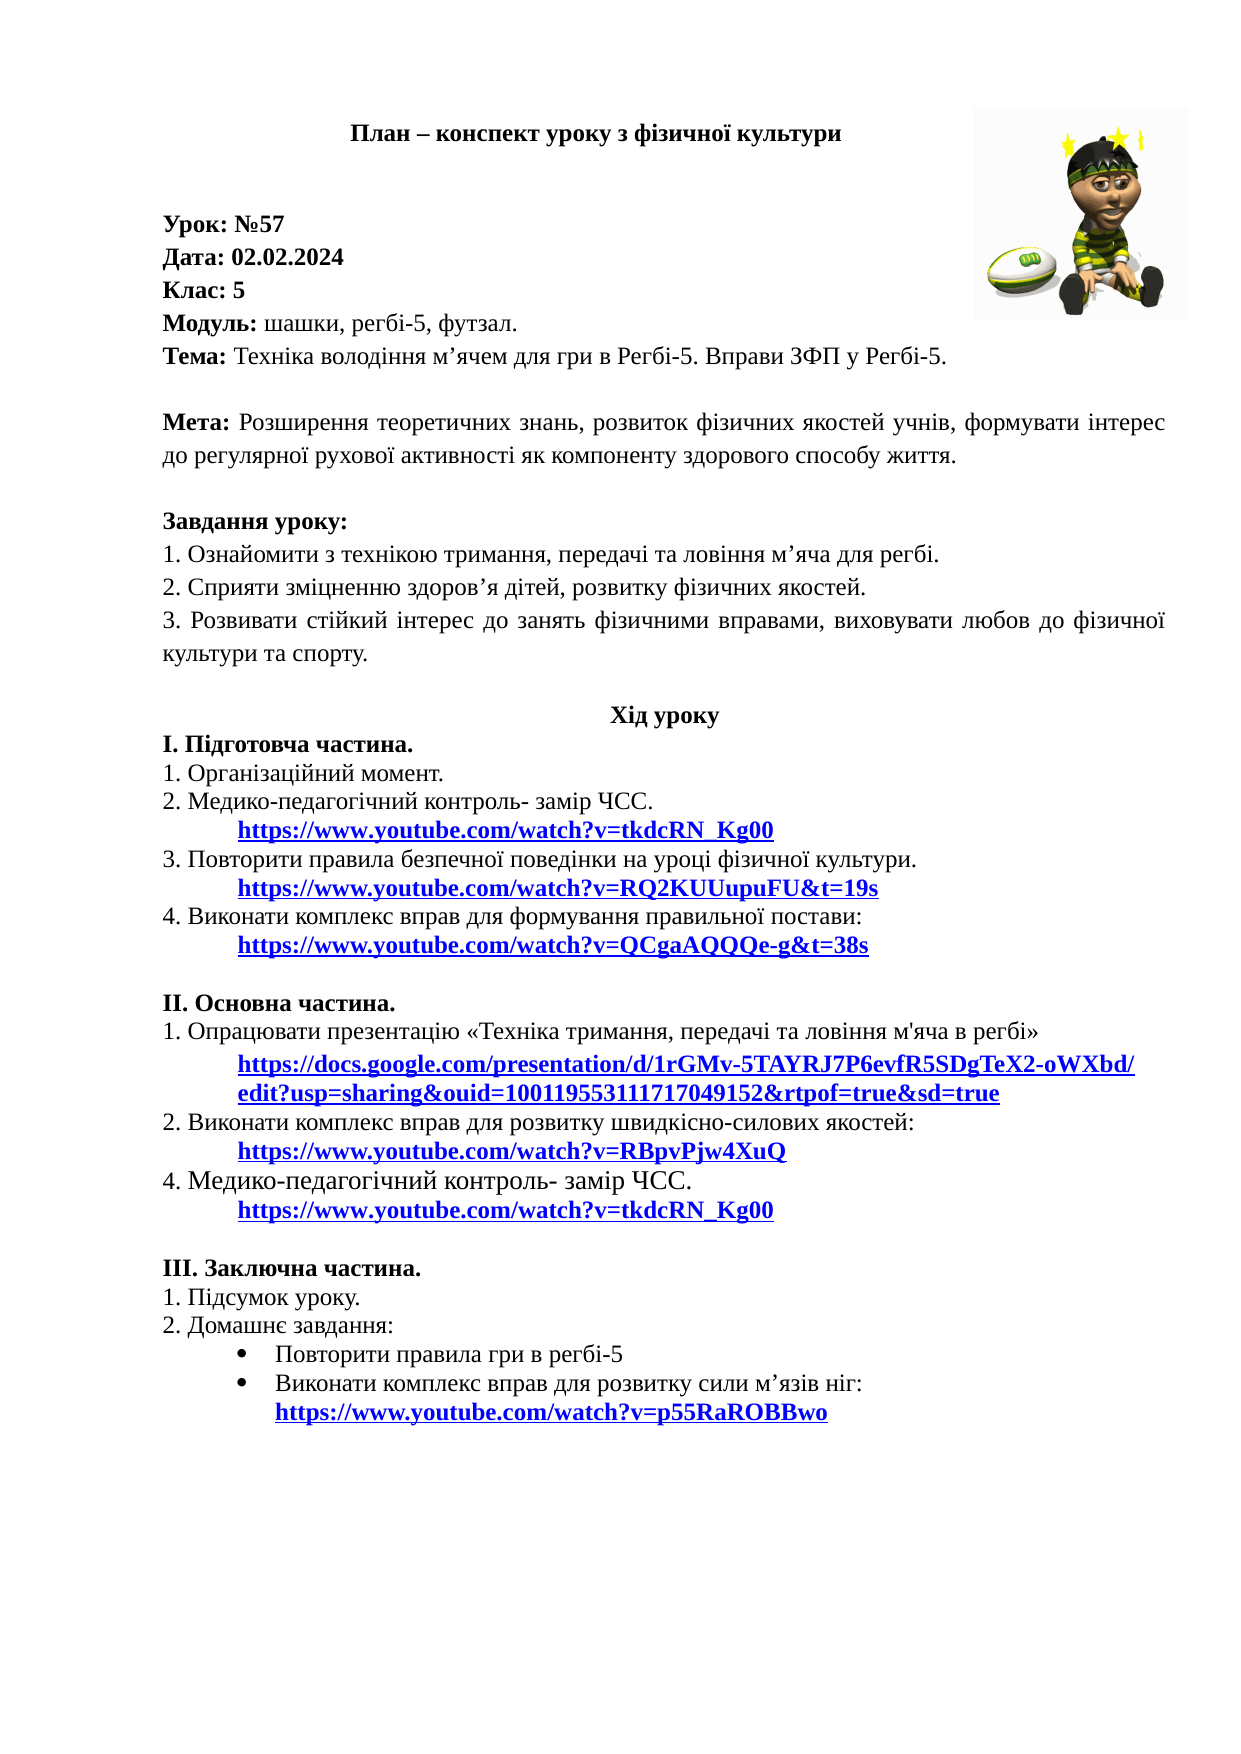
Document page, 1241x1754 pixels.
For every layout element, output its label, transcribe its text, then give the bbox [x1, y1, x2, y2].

text Дата: 02.02.2024 [162, 242, 973, 271]
text https://www.youtube.com/watch?v=RQ2KUUupuFU&t=19s [237, 873, 1167, 901]
text Клас: 5 [162, 275, 973, 304]
text ІІІ. Заключна частина. [162, 1253, 1167, 1282]
text 3. Розвивати стійкий інтерес до занять фізичними вправами, виховувати любов до фізичної культури та спорту. [162, 605, 1167, 667]
text 2. Сприяти зміцненню здоров’я дітей, розвитку фізичних якостей. [162, 572, 1167, 601]
text 2. Медико-педагогічний контроль- замір ЧСС. [162, 786, 1167, 815]
text 1. Підсумок уроку. [162, 1282, 1167, 1311]
text 1. Ознайомити з технікою тримання, передачі та ловіння м’яча для регбі. [162, 539, 1167, 568]
text ІІ. Основна частина. [162, 988, 1167, 1016]
text Урок: №57 [162, 209, 973, 238]
text І. Підготовча частина. [162, 729, 1167, 758]
text https://www.youtube.com/watch?v=QCgaAQQQe-g&t=38s [237, 930, 1167, 959]
text https://www.youtube.com/watch?v=tkdcRN_Kg00 [237, 1196, 1167, 1224]
text 1. Опрацювати презентацію «Техніка тримання, передачі та ловіння м'яча в регбі» [162, 1016, 1167, 1045]
list Виконати комплекс вправ для розвитку сили м’язів ніг: [237, 1368, 1167, 1397]
text 3. Повторити правила безпечної поведінки на уроці фізичної культури. [162, 844, 1167, 873]
text 4. Виконати комплекс вправ для формування правильної постави: [162, 901, 1167, 930]
text https://www.youtube.com/watch?v=tkdcRN_Kg00 [237, 815, 1167, 844]
list Повторити правила гри в регбі-5 [237, 1339, 1167, 1368]
text 1. Організаційний момент. [162, 758, 1167, 786]
text https://www.youtube.com/watch?v=RBpvPjw4XuQ [237, 1136, 1167, 1164]
text 2. Виконати комплекс вправ для розвитку швидкісно-силових якостей: [162, 1107, 1167, 1136]
text https://docs.google.com/presentation/d/1rGMv-5TAYRJ7P6evfR5SDgTeX2-oWXbd/edit?usp=sharing&ouid=100119553111717049152&rtpof=true&sd=true [237, 1049, 1167, 1107]
text Мета: Розширення теоретичних знань, розвиток фізичних якостей учнів, формувати інтерес до регулярної рухової активності як компоненту здорового способу життя. [162, 407, 1167, 469]
list https://www.youtube.com/watch?v=p55RaROBBwo [275, 1397, 1167, 1426]
text 2. Домашнє завдання: [162, 1311, 1167, 1339]
text Модуль: шашки, регбі-5, футзал. [162, 308, 1167, 337]
picture [973, 107, 1189, 321]
text Хід уроку [162, 700, 1167, 729]
text 4. Медико-педагогічний контроль- замір ЧСС. [162, 1164, 1167, 1196]
text Тема: Техніка володіння м’ячем для гри в Регбі-5. Вправи ЗФП у Регбі-5. [162, 341, 1167, 370]
text Завдання уроку: [162, 506, 1167, 535]
text План – конспект уроку з фізичної культури [237, 118, 973, 147]
